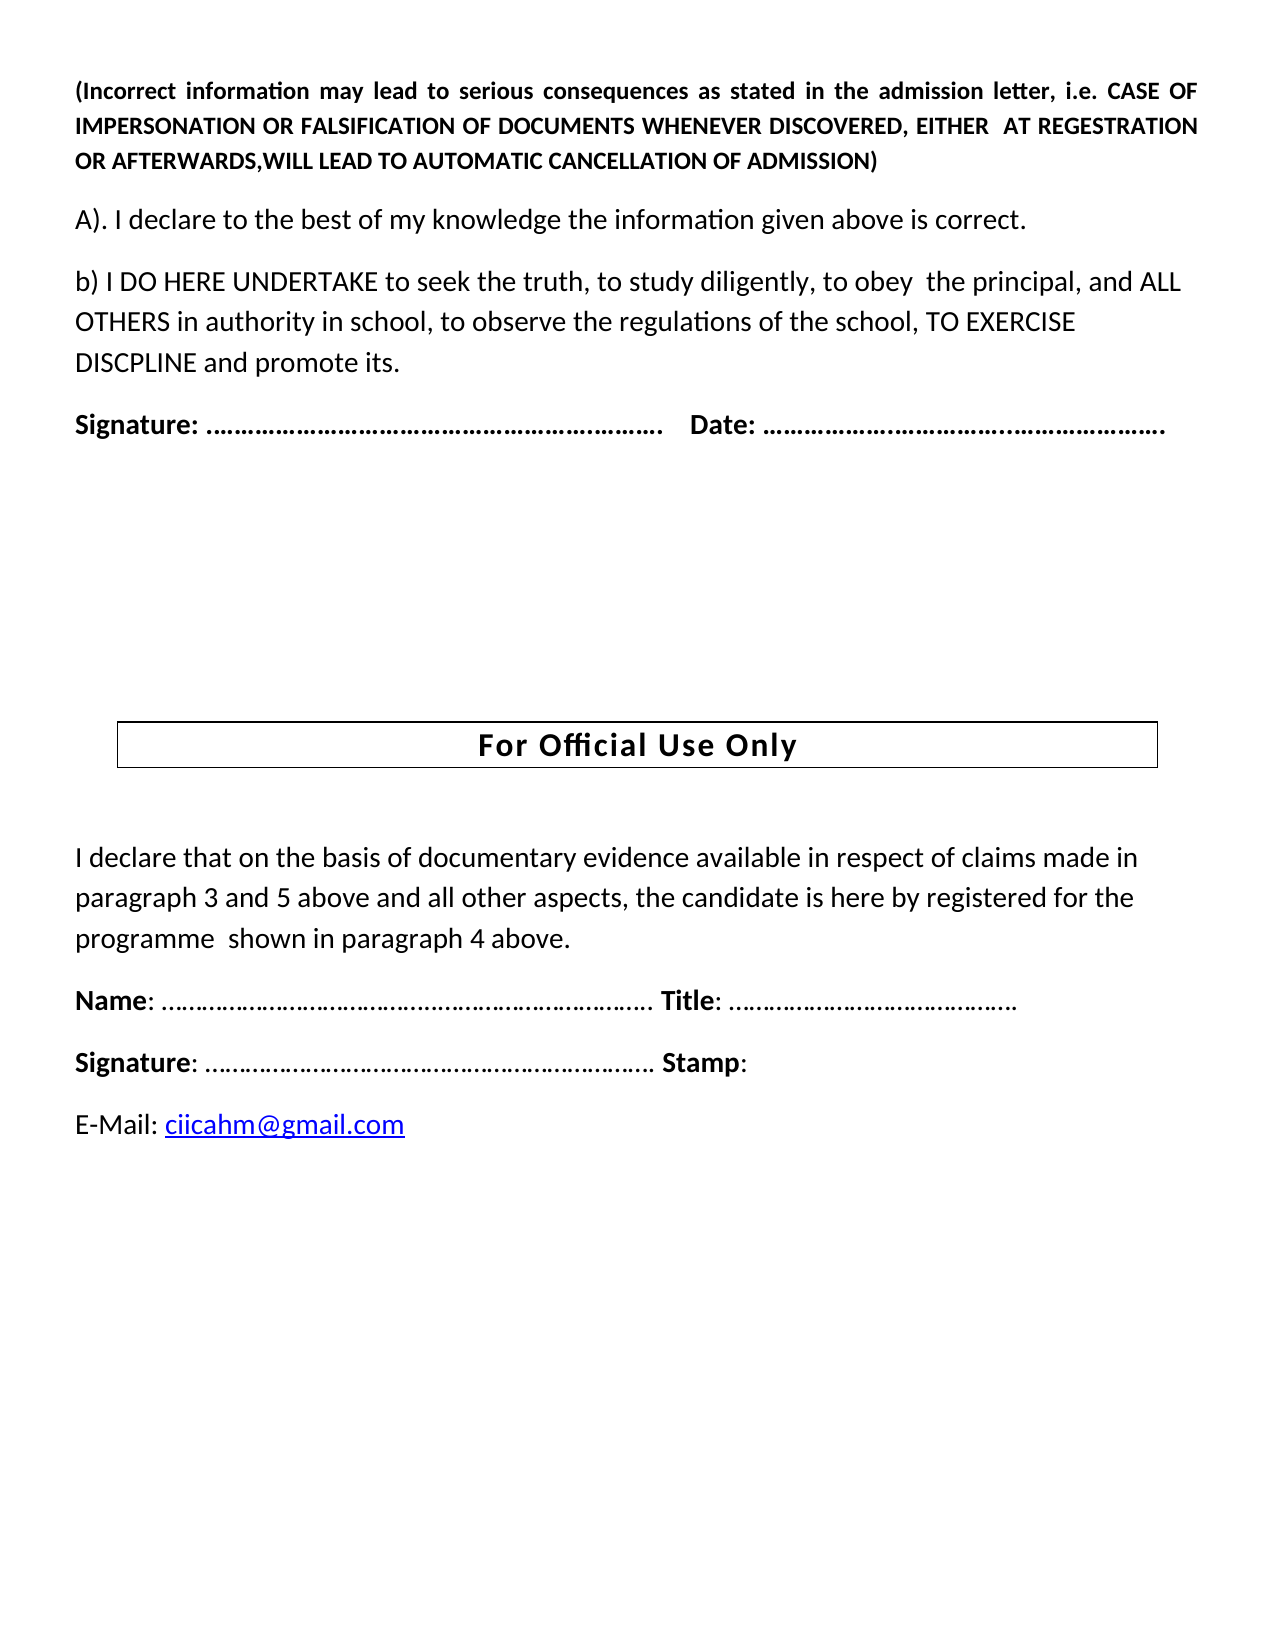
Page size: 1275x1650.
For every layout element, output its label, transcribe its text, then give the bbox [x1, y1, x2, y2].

text b) I DO HERE UNDERTAKE to seek the truth, to study diligently, to obey the principal, and ALL OTHERS in authority in school, to observe the regulations of the school, TO EXERCISE DISCPLINE and promote its. [75, 263, 1200, 380]
text I declare that on the basis of documentary evidence available in respect of claims made in paragraph 3 and 5 above and all other aspects, the candidate is here by registered for the programme shown in paragraph 4 above. [75, 839, 1200, 956]
text E-Mail: ciicahm@gmail.com [75, 1106, 1200, 1141]
text Signature: .……………………………………………….………. Date: ……………….……………..…………………. [75, 406, 1200, 442]
text (Incorrect information may lead to serious consequences as stated in the admission letter, i.e. CASE OF IMPERSONATION OR FALSIFICATION OF DOCUMENTS WHENEVER DISCOVERED, EITHER AT REGESTRATION OR AFTERWARDS,WILL LEAD TO AUTOMATIC CANCELLATION OF ADMISSION) [75, 75, 1200, 176]
text A). I declare to the best of my knowledge the information given above is correct. [75, 201, 1200, 236]
text Name: …………………………………..………………………….. Title: ……………………………………. [75, 982, 1200, 1018]
text Signature: …………………………………………………………. Stamp: [75, 1044, 1200, 1080]
